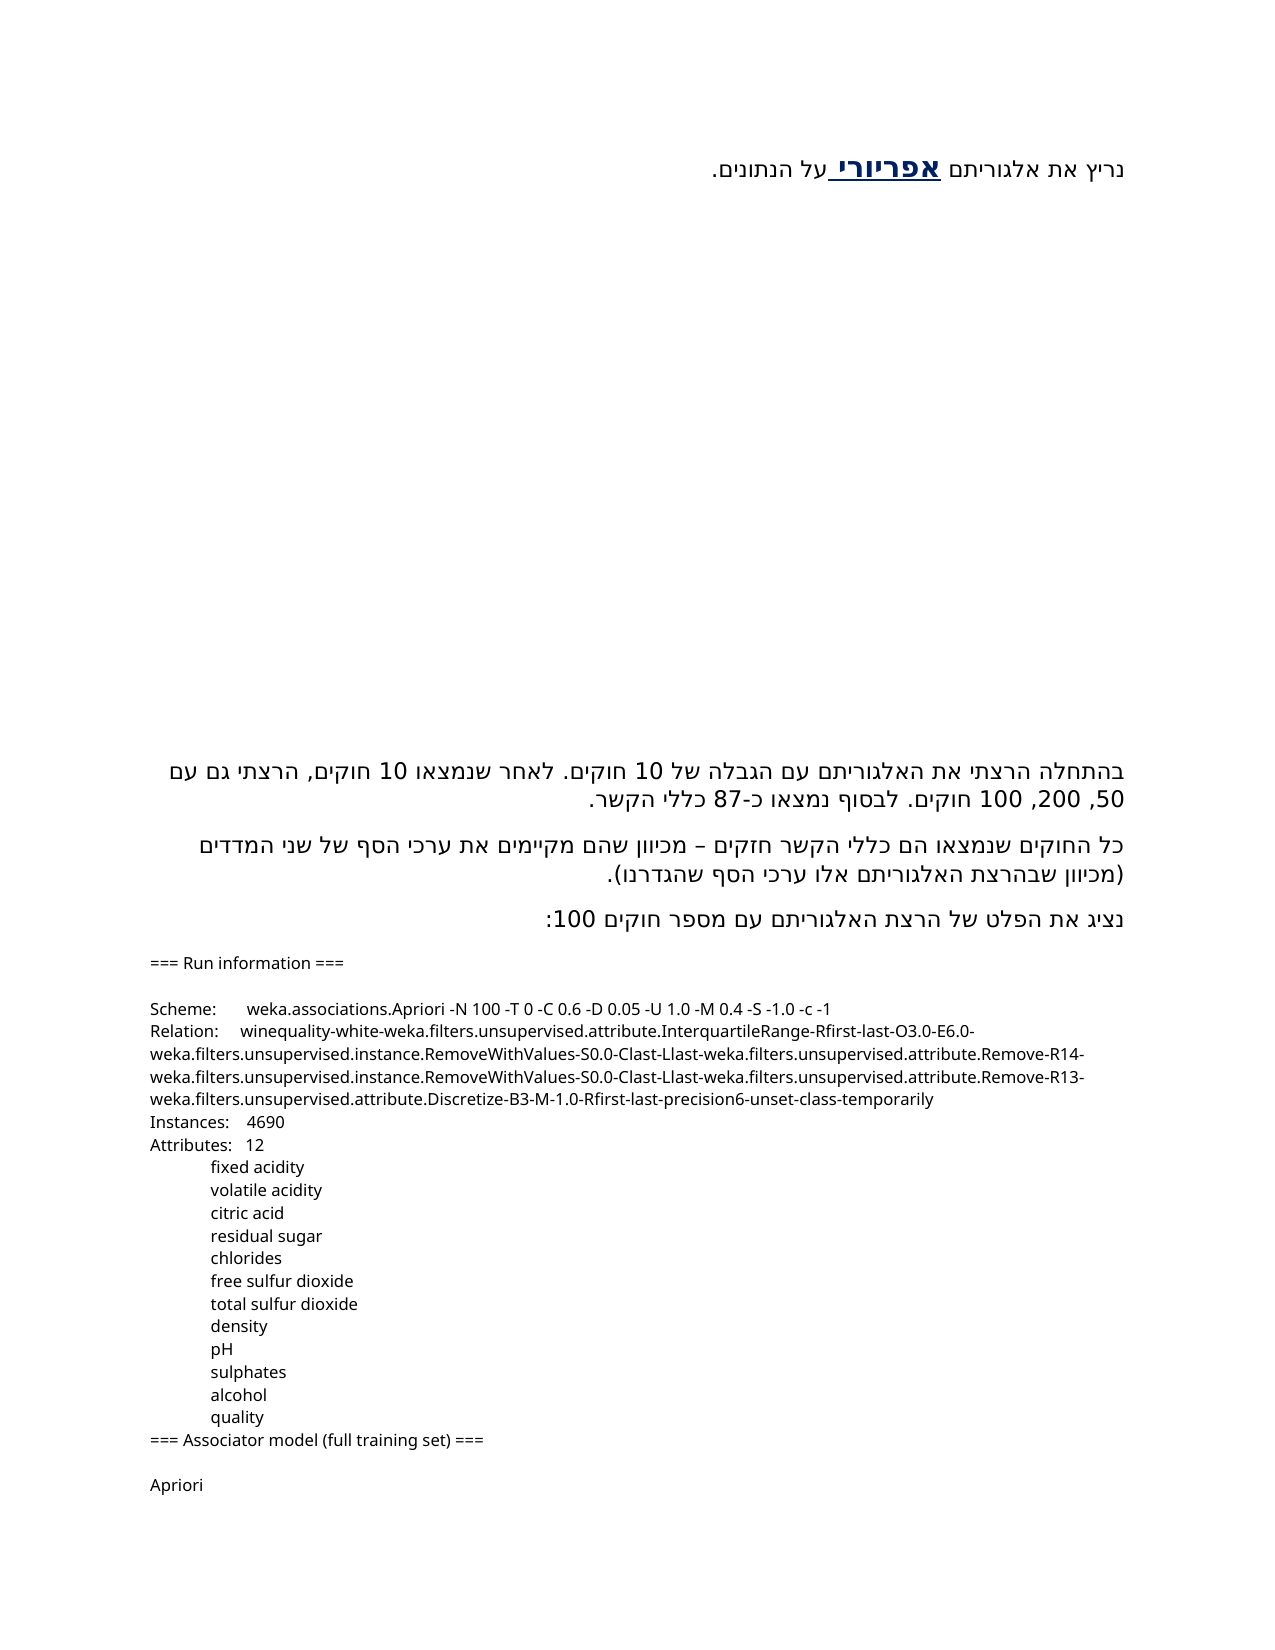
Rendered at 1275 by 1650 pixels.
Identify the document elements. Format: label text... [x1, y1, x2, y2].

text sulphates [150, 1360, 1125, 1383]
text quality [150, 1406, 1125, 1428]
text === Associator model (full training set) === [150, 1428, 1125, 1451]
text Attributes: 12 [150, 1133, 1125, 1156]
text citric acid [150, 1201, 1125, 1224]
text density [150, 1315, 1125, 1338]
text Scheme: weka.associations.Apriori -N 100 -T 0 -C 0.6 -D 0.05 -U 1.0 -M 0.4 -S -1.0 -c -1 [150, 997, 1125, 1020]
text נציג את הפלט של הרצת האלגוריתם עם מספר חוקים 100: [150, 906, 1125, 933]
text volatile acidity [150, 1179, 1125, 1201]
text Apriori [150, 1474, 1125, 1497]
text Relation: winequality-white-weka.filters.unsupervised.attribute.InterquartileRange-Rfirst-last-O3.0-E6.0-weka.filters.unsupervised.instance.RemoveWithValues-S0.0-Clast-Llast-weka.filters.unsupervised.attribute.Remove-R14-weka.filters.unsupervised.instance.RemoveWithValues-S0.0-Clast-Llast-weka.filters.unsupervised.attribute.Remove-R13-weka.filters.unsupervised.attribute.Discretize-B3-M-1.0-Rfirst-last-precision6-unset-class-temporarily [150, 1020, 1125, 1111]
text alcohol [150, 1383, 1125, 1406]
text free sulfur dioxide [150, 1269, 1125, 1292]
text נריץ את אלגוריתם אפריורי על הנתונים. [150, 150, 1125, 184]
text chlorides [150, 1247, 1125, 1269]
text בהתחלה הרצתי את האלגוריתם עם הגבלה של 10 חוקים. לאחר שנמצאו 10 חוקים, הרצתי גם עם 50, 200, 100 חוקים. לבסוף נמצאו כ-87 כללי הקשר. [150, 758, 1125, 813]
text כל החוקים שנמצאו הם כללי הקשר חזקים – מכיוון שהם מקיימים את ערכי הסף של שני המדדים (מכיוון שבהרצת האלגוריתם אלו ערכי הסף שהגדרנו). [150, 832, 1125, 887]
text Instances: 4690 [150, 1111, 1125, 1133]
text pH [150, 1338, 1125, 1360]
text === Run information === [150, 952, 1125, 974]
text total sulfur dioxide [150, 1292, 1125, 1315]
text fixed acidity [150, 1156, 1125, 1179]
text residual sugar [150, 1224, 1125, 1247]
